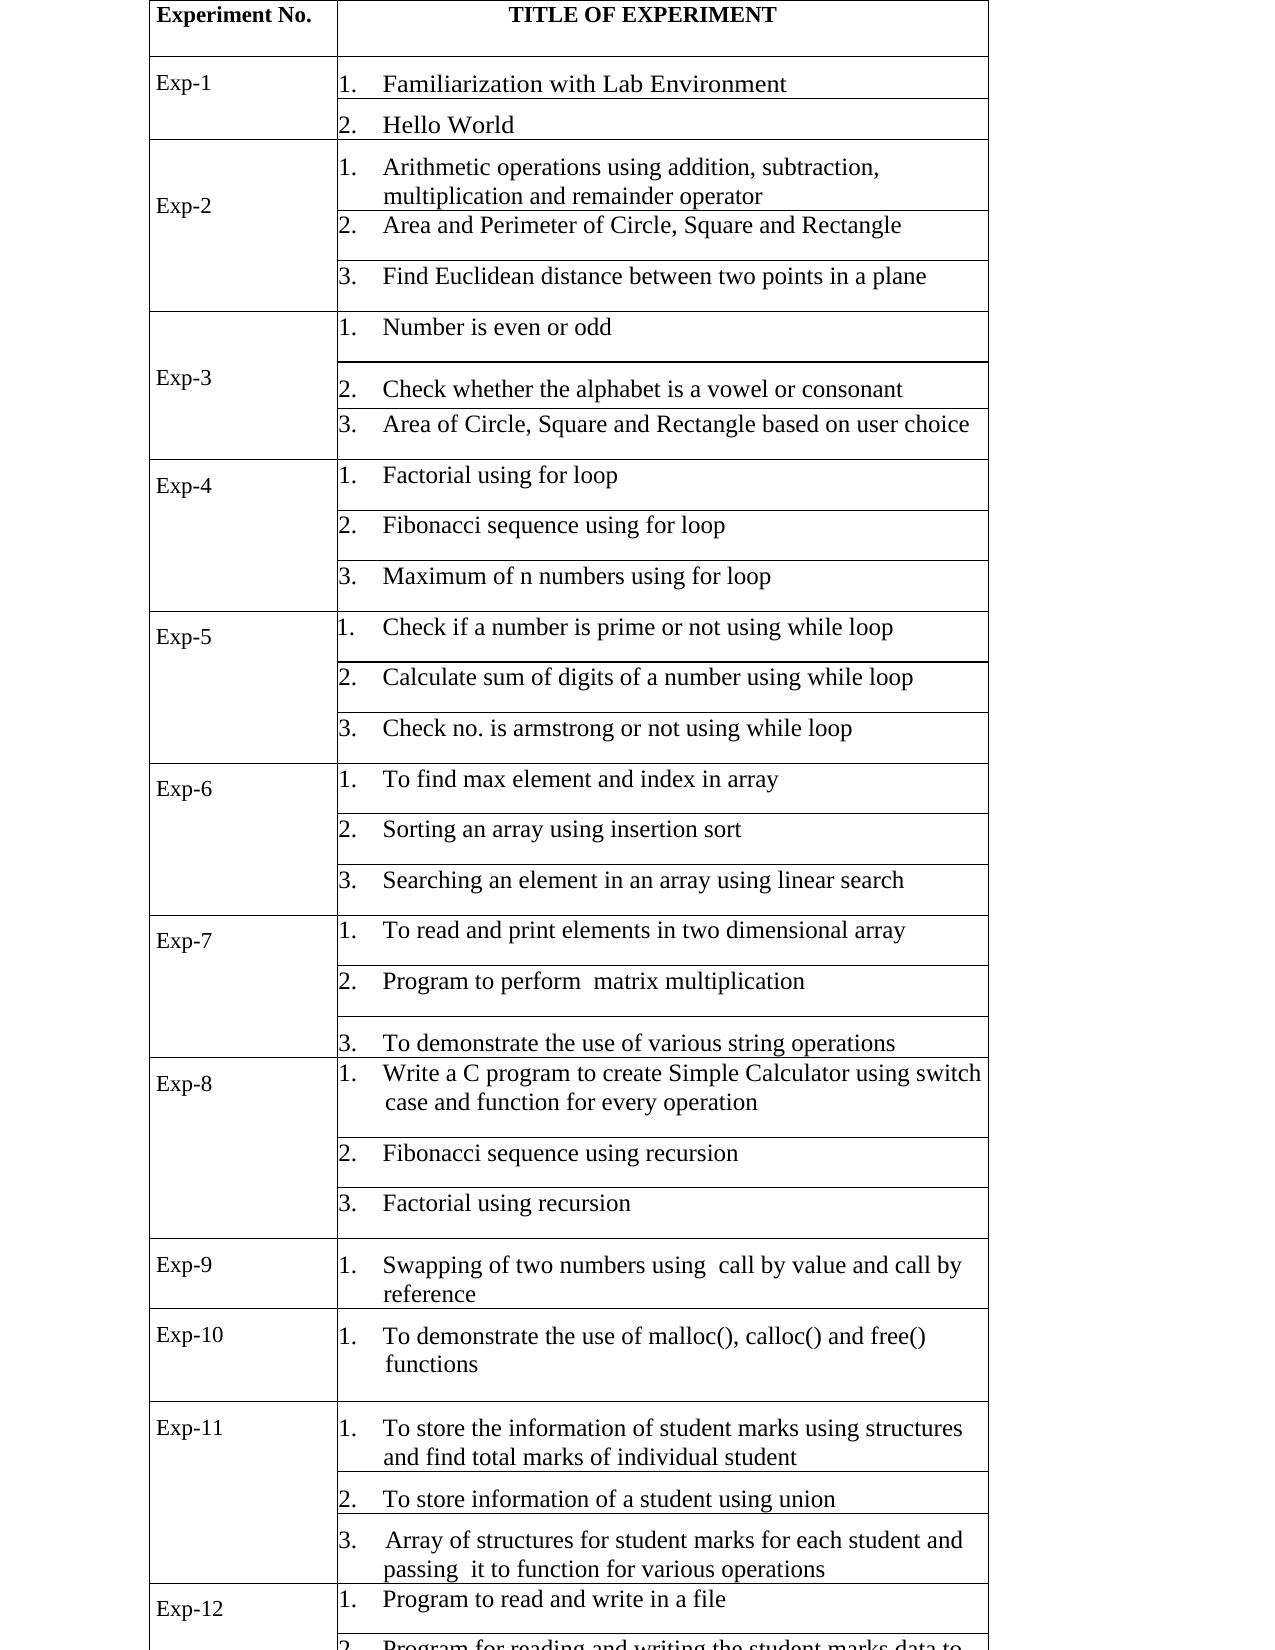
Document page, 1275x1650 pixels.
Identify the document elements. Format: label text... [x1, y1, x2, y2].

table_cell Exp-9 [150, 1239, 337, 1308]
table_cell Exp-6 [150, 764, 337, 914]
table_cell Fibonacci sequence using for loop [338, 511, 988, 560]
table_cell Arithmetic operations using addition, subtraction, multiplication and remainder operator [338, 140, 988, 209]
table_cell Exp-11 [150, 1402, 337, 1583]
table_cell Hello World [338, 99, 988, 139]
table_cell Check if a number is prime or not using while loop [338, 612, 988, 661]
table_cell Number is even or odd [338, 312, 988, 361]
table_cell Exp-7 [150, 916, 337, 1057]
table_cell Factorial using recursion [338, 1188, 988, 1238]
table_cell Program to perform matrix multiplication [338, 966, 988, 1016]
table_cell Fibonacci sequence using recursion [338, 1138, 988, 1187]
table_cell Write a C program to create Simple Calculator using switch case and function for every operation [338, 1058, 988, 1137]
table_cell Sorting an array using insertion sort [338, 814, 988, 864]
table_cell Exp-3 [150, 312, 337, 459]
table_cell Calculate sum of digits of a number using while loop [338, 663, 988, 712]
table_cell Factorial using for loop [338, 460, 988, 509]
table_cell Exp-1 [150, 57, 337, 139]
table_cell Familiarization with Lab Environment [338, 57, 988, 98]
table_cell To store the information of student marks using structures and find total marks of individual student [338, 1402, 988, 1471]
table_cell Array of structures for student marks for each student and passing it to function for various operations [338, 1514, 988, 1583]
table_cell Exp-8 [150, 1058, 337, 1238]
table_cell Swapping of two numbers using call by value and call by reference [338, 1239, 988, 1308]
table_cell Area and Perimeter of Circle, Square and Rectangle [338, 211, 988, 260]
table_cell Searching an element in an array using linear search [338, 865, 988, 914]
table_cell Check no. is armstrong or not using while loop [338, 713, 988, 763]
table_cell Check whether the alphabet is a vowel or consonant [338, 363, 988, 408]
table_cell Exp-4 [150, 460, 337, 611]
table_header Experiment No. [150, 1, 337, 56]
table_cell Exp-12 [150, 1584, 337, 1650]
table_cell To read and print elements in two dimensional array [338, 916, 988, 965]
table_cell Find Euclidean distance between two points in a plane [338, 261, 988, 311]
table_cell To demonstrate the use of various string operations [338, 1017, 988, 1057]
table_cell Exp-5 [150, 612, 337, 763]
table_cell To demonstrate the use of malloc(), calloc() and free() functions [338, 1309, 988, 1401]
table_cell Exp-10 [150, 1309, 337, 1401]
table_cell Program to read and write in a file [338, 1584, 988, 1633]
table_cell Area of Circle, Square and Rectangle based on user choice [338, 409, 988, 459]
table_header TITLE OF EXPERIMENT [338, 1, 988, 56]
table_cell To find max element and index in array [338, 764, 988, 813]
table_cell Program for reading and writing the student marks data to files [338, 1634, 988, 1650]
table_cell Exp-2 [150, 140, 337, 311]
table_cell To store information of a student using union [338, 1472, 988, 1512]
table_cell Maximum of n numbers using for loop [338, 561, 988, 611]
